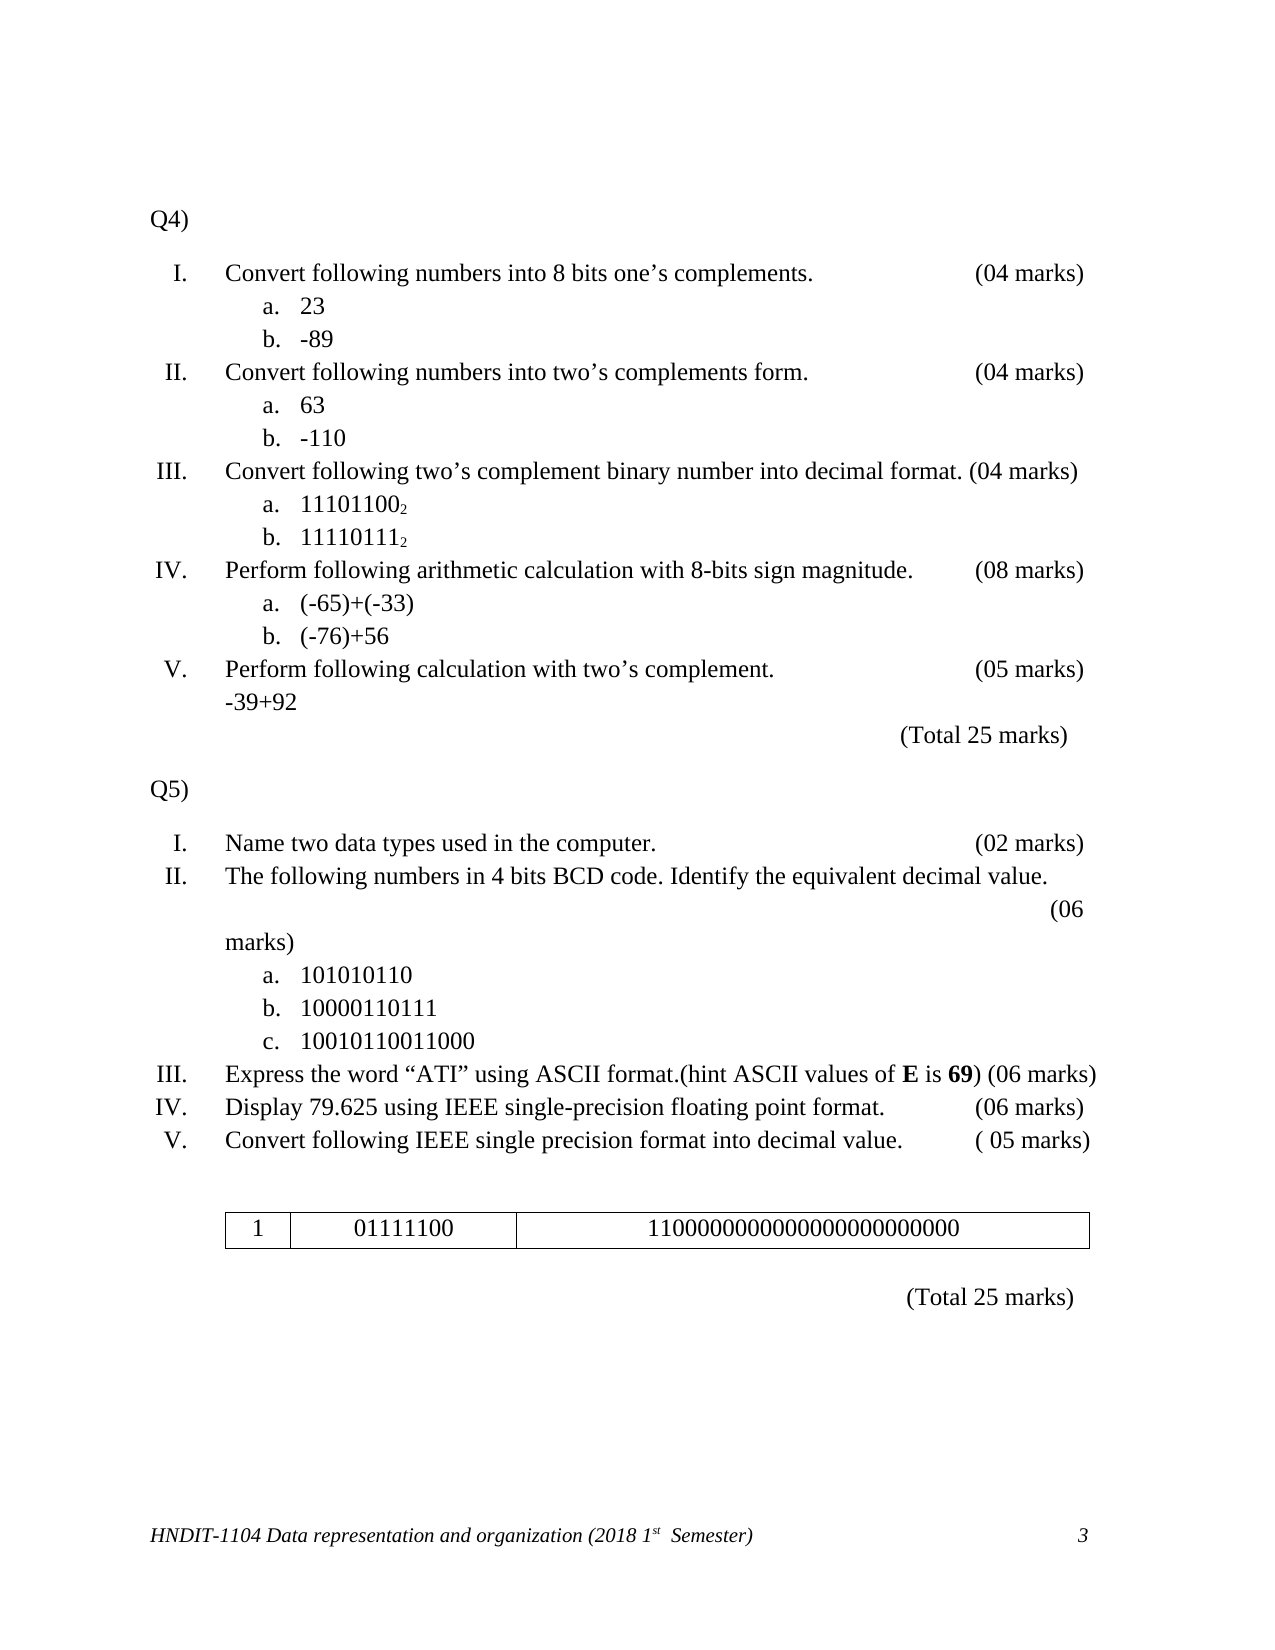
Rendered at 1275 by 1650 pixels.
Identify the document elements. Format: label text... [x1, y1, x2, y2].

list 101010110 [262, 960, 1125, 988]
list Convert following two’s complement binary number into decimal format. (04 marks) [187, 456, 1125, 484]
list -89 [262, 324, 1125, 352]
list Perform following arithmetic calculation with 8-bits sign magnitude. (08 marks) [187, 555, 1125, 584]
text Q4) [150, 204, 1125, 233]
list 10010110011000 [262, 1026, 1125, 1054]
list Display 79.625 using IEEE single-precision floating point format. (06 marks) [187, 1092, 1125, 1121]
list (-65)+(-33) [262, 588, 1125, 617]
list The following numbers in 4 bits BCD code. Identify the equivalent decimal value. (06 marks) [187, 861, 1125, 956]
list Convert following numbers into 8 bits one’s complements. (04 marks) [187, 258, 1125, 286]
table_header 1100000000000000000000000 [517, 1213, 1089, 1248]
list -39+92 [225, 687, 1125, 716]
list 111101112 [262, 522, 1125, 551]
list 23 [262, 291, 1125, 319]
list (Total 25 marks) [900, 720, 1125, 749]
list Convert following numbers into two’s complements form. (04 marks) [187, 357, 1125, 386]
list Convert following IEEE single precision format into decimal value. ( 05 marks) [187, 1125, 1125, 1154]
list 111011002 [262, 489, 1125, 518]
list Express the word “ATI” using ASCII format.(hint ASCII values of E is 69) (06 marks) [187, 1059, 1125, 1088]
text Q5) [150, 774, 1125, 803]
table_header 1 [226, 1213, 290, 1248]
list Name two data types used in the computer. (02 marks) [187, 828, 1125, 856]
list 63 [262, 390, 1125, 418]
list (-76)+56 [262, 621, 1125, 650]
list -110 [262, 423, 1125, 452]
table_header 01111100 [291, 1213, 516, 1248]
list (Total 25 marks) [900, 1282, 1125, 1311]
list 10000110111 [262, 993, 1125, 1022]
list Perform following calculation with two’s complement. (05 marks) [187, 654, 1125, 683]
